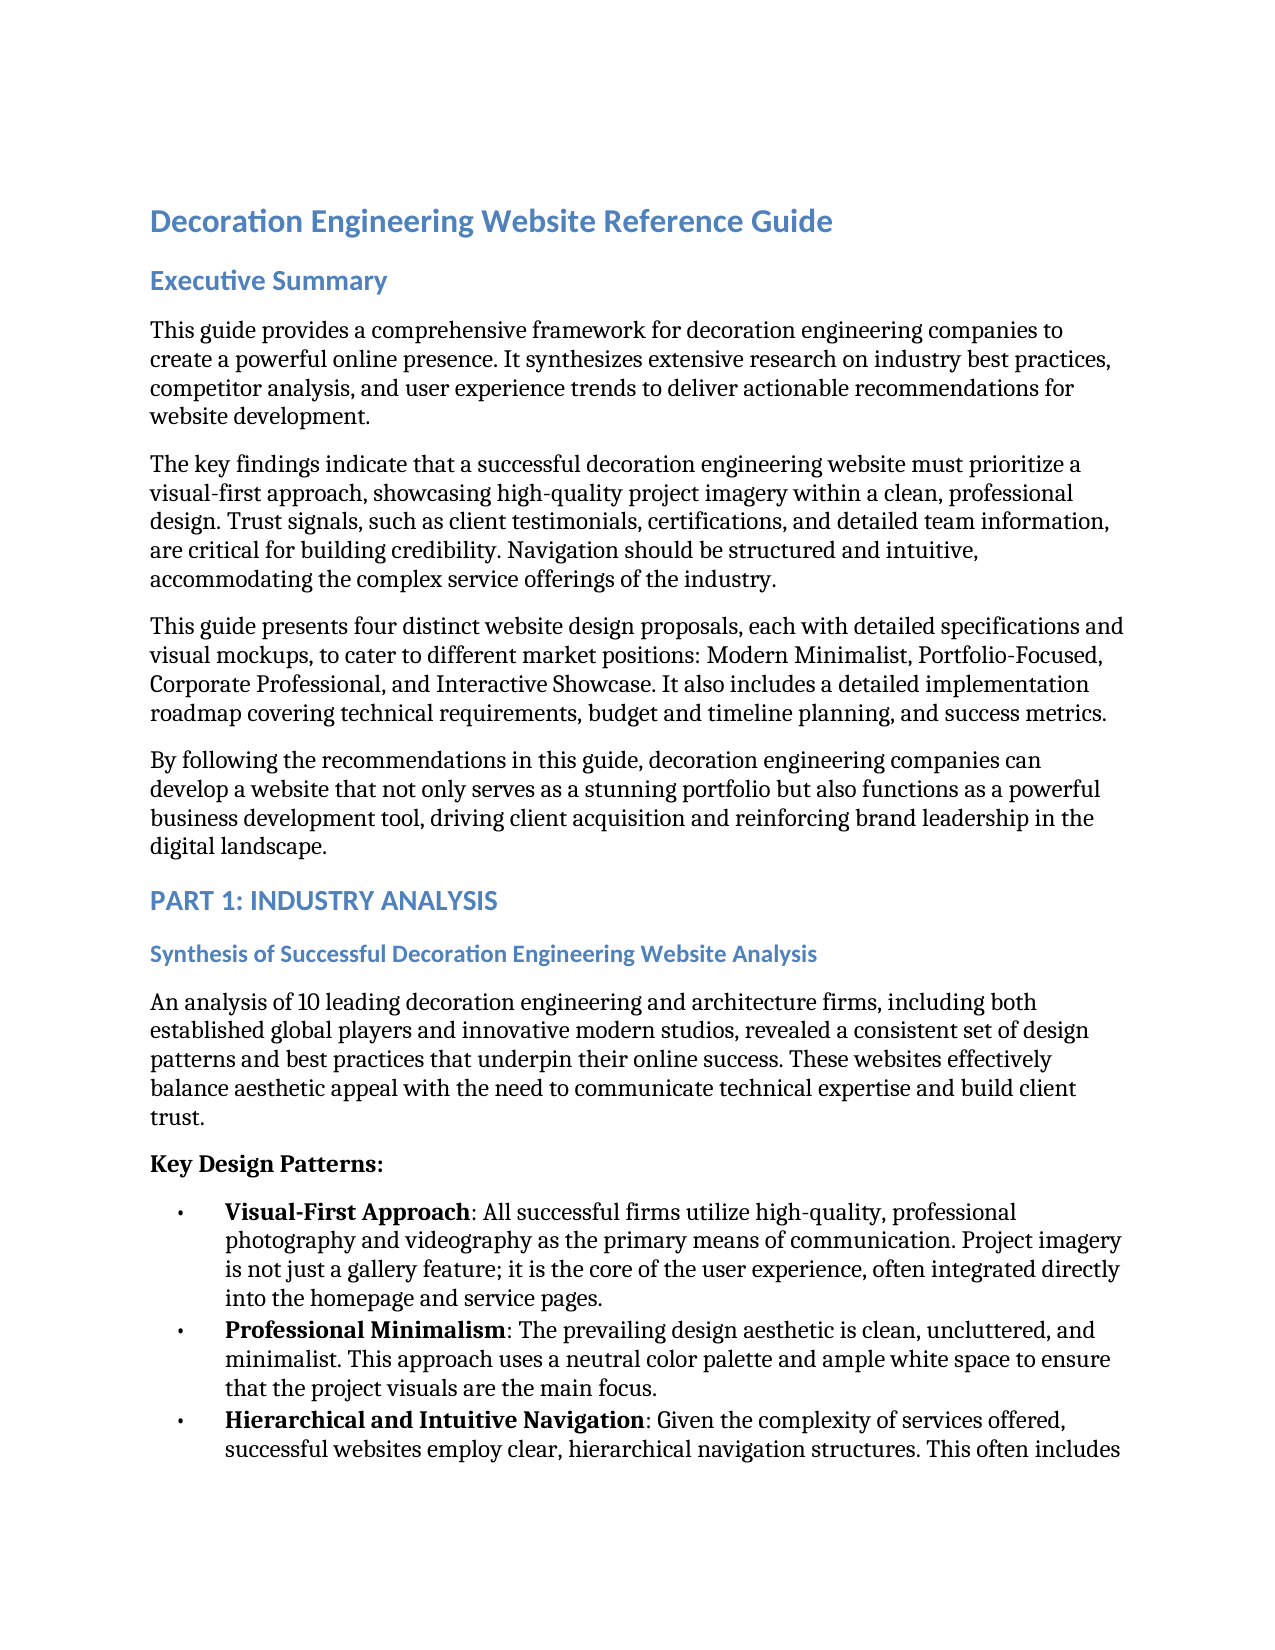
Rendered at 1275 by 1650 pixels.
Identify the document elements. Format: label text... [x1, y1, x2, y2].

text Key Design Patterns: [150, 1150, 1125, 1179]
list Visual-First Approach: All successful firms utilize high-quality, professional photography and videography as the primary means of communication. Project imagery is not just a gallery feature; it is the core of the user experience, often integrated directly into the homepage and service pages. [175, 1197, 1125, 1312]
list Professional Minimalism: The prevailing design aesthetic is clean, uncluttered, and minimalist. This approach uses a neutral color palette and ample white space to ensure that the project visuals are the main focus. [175, 1316, 1125, 1402]
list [175, 1406, 1125, 1464]
text This guide provides a comprehensive framework for decoration engineering companies to create a powerful online presence. It synthesizes extensive research on industry best practices, competitor analysis, and user experience trends to deliver actionable recommendations for website development. [150, 316, 1125, 431]
text This guide presents four distinct website design proposals, each with detailed specifications and visual mockups, to cater to different market positions: Modern Minimalist, Portfolio-Focused, Corporate Professional, and Interactive Showcase. It also includes a detailed implementation roadmap covering technical requirements, budget and timeline planning, and success metrics. [150, 612, 1125, 727]
subtitle Executive Summary [150, 262, 1125, 297]
subtitle Decoration Engineering Website Reference Guide [150, 200, 1125, 241]
text By following the recommendations in this guide, decoration engineering companies can develop a website that not only serves as a stunning portfolio but also functions as a powerful business development tool, driving client acquisition and reinforcing brand leadership in the digital landscape. [150, 746, 1125, 861]
subtitle PART 1: INDUSTRY ANALYSIS [150, 882, 1125, 917]
subtitle Synthesis of Successful Decoration Engineering Website Analysis [150, 938, 1125, 969]
text The key findings indicate that a successful decoration engineering website must prioritize a visual-first approach, showcasing high-quality project imagery within a clean, professional design. Trust signals, such as client testimonials, certifications, and detailed team information, are critical for building credibility. Navigation should be structured and intuitive, accommodating the complex service offerings of the industry. [150, 450, 1125, 593]
text An analysis of 10 leading decoration engineering and architecture firms, including both established global players and innovative modern studios, revealed a consistent set of design patterns and best practices that underpin their online success. These websites effectively balance aesthetic appeal with the need to communicate technical expertise and build client trust. [150, 987, 1125, 1131]
